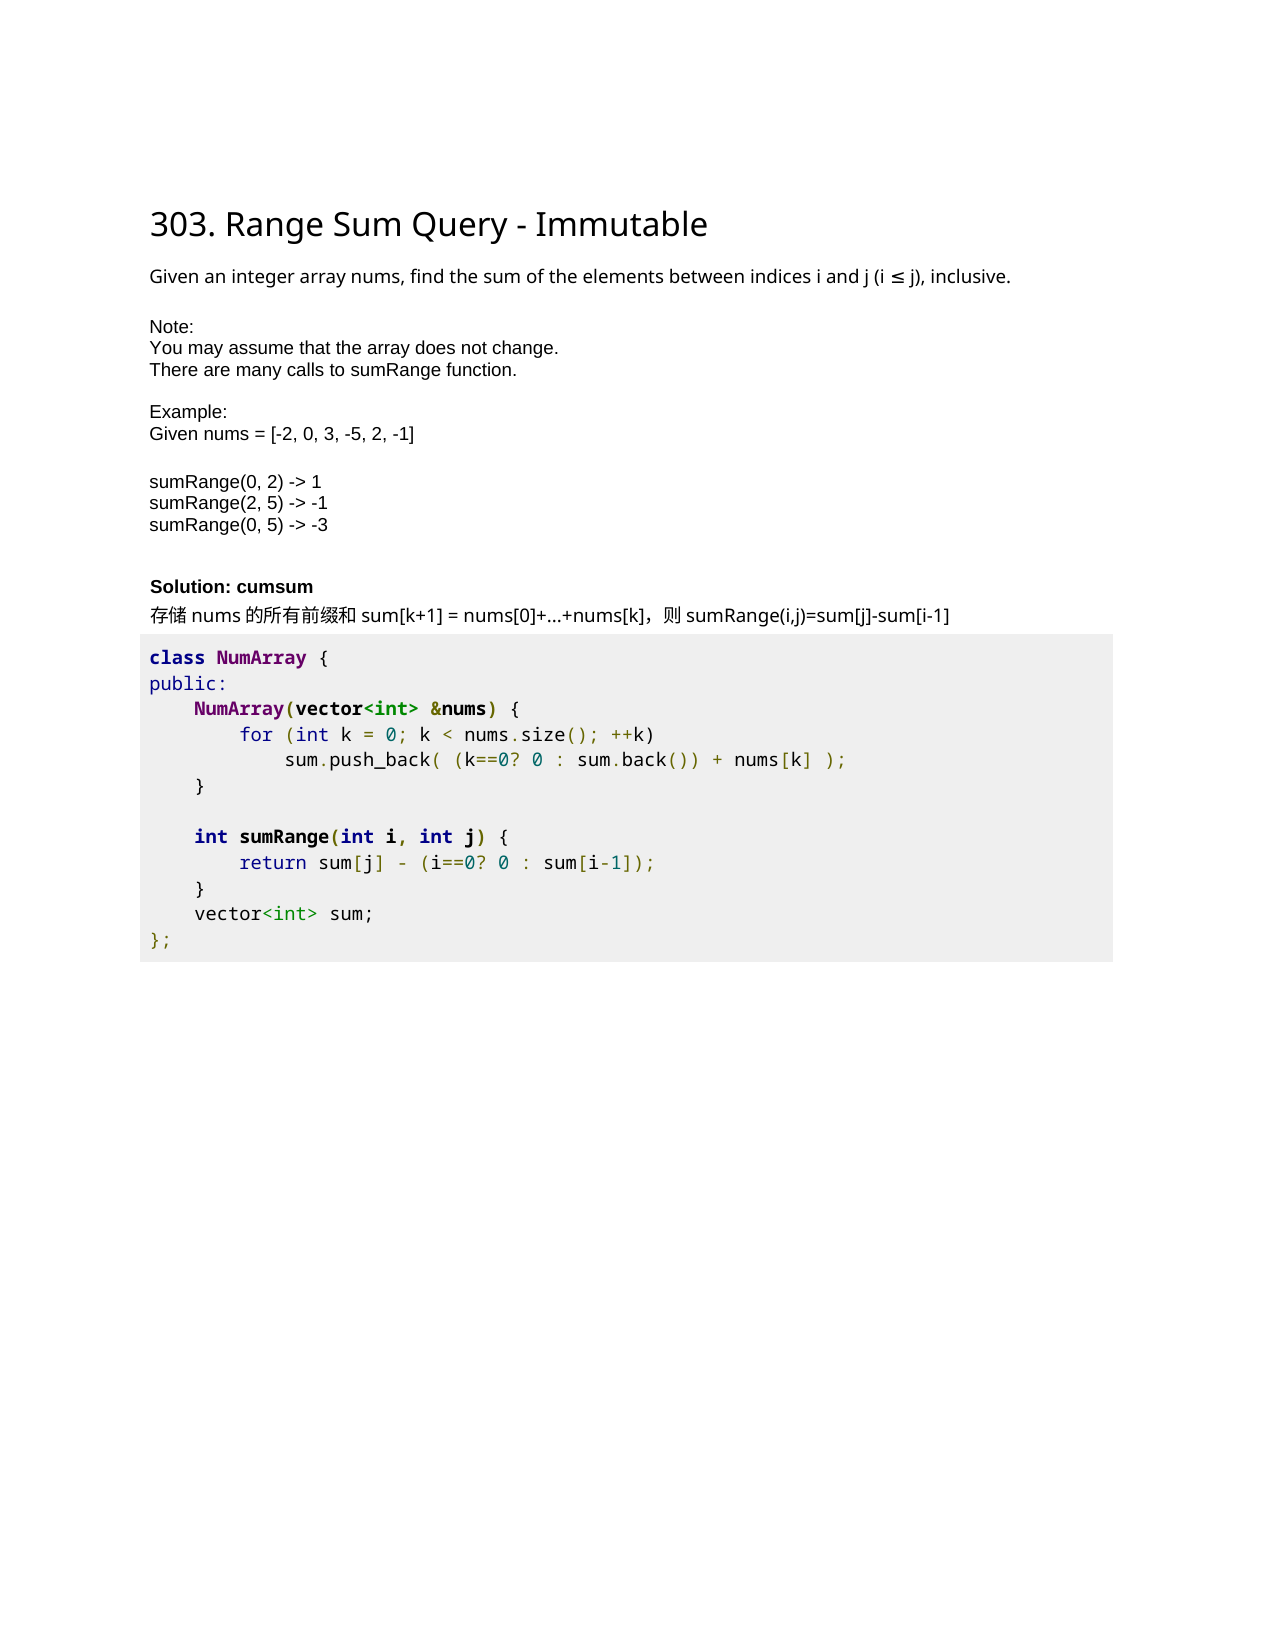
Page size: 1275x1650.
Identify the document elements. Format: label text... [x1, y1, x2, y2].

text 存储nums的所有前缀和sum[k+1] = nums[0]+...+nums[k]，则sumRange(i,j)=sum[j]-sum[i-1] [150, 601, 1125, 628]
table_header class NumArray { public: NumArray(vector<int> &nums) { for (int k = 0; k < nums.size(); ++k) sum.push_back( (k==0? 0 : sum.back()) + nums[k] ); } int sumRange(int i, int j) { return sum[j] - (i==0? 0 : sum[i-1]); } vector<int> sum; }; [140, 634, 1113, 962]
subtitle 303. Range Sum Query - Immutable [150, 201, 1125, 246]
table_cell Example: Given nums = [-2, 0, 3, -5, 2, -1] sumRange(0, 2) -> 1 sumRange(2, 5) -> -1 sumRange(0, 5) -> -3 [139, 391, 1114, 546]
text Solution: cumsum [150, 576, 1125, 597]
table_header Given an integer array nums, find the sum of the elements between indices i and j (i ≤ j), inclusive. Note: You may assume that the array does not change. There are many calls to sumRange function. [139, 253, 1114, 391]
